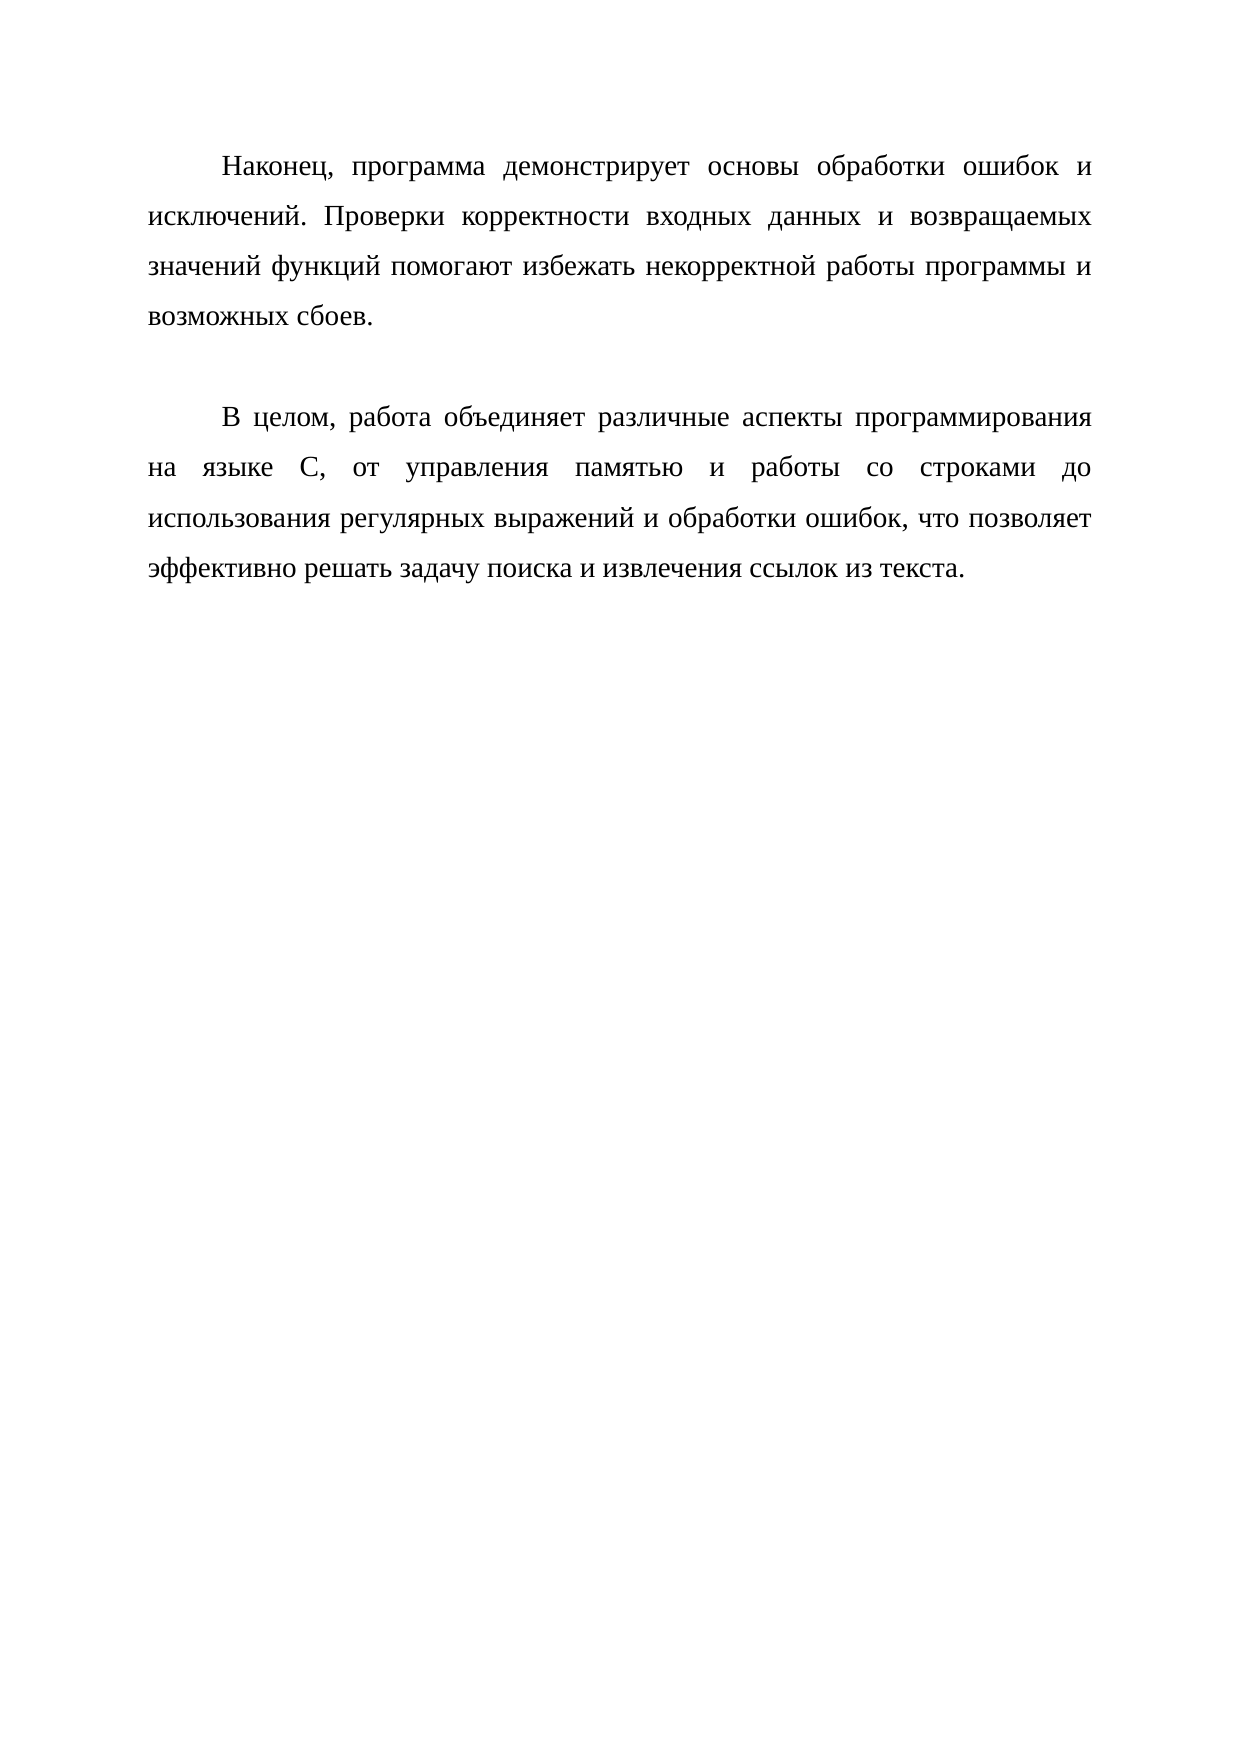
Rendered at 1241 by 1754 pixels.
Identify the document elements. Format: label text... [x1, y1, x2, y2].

text Наконец, программа демонстрирует основы обработки ошибок и исключений. Проверки корректности входных данных и возвращаемых значений функций помогают избежать некорректной работы программы и возможных сбоев. [148, 148, 1093, 332]
text В целом, работа объединяет различные аспекты программирования на языке C, от управления памятью и работы со строками до использования регулярных выражений и обработки ошибок, что позволяет эффективно решать задачу поиска и извлечения ссылок из текста. [148, 399, 1093, 584]
